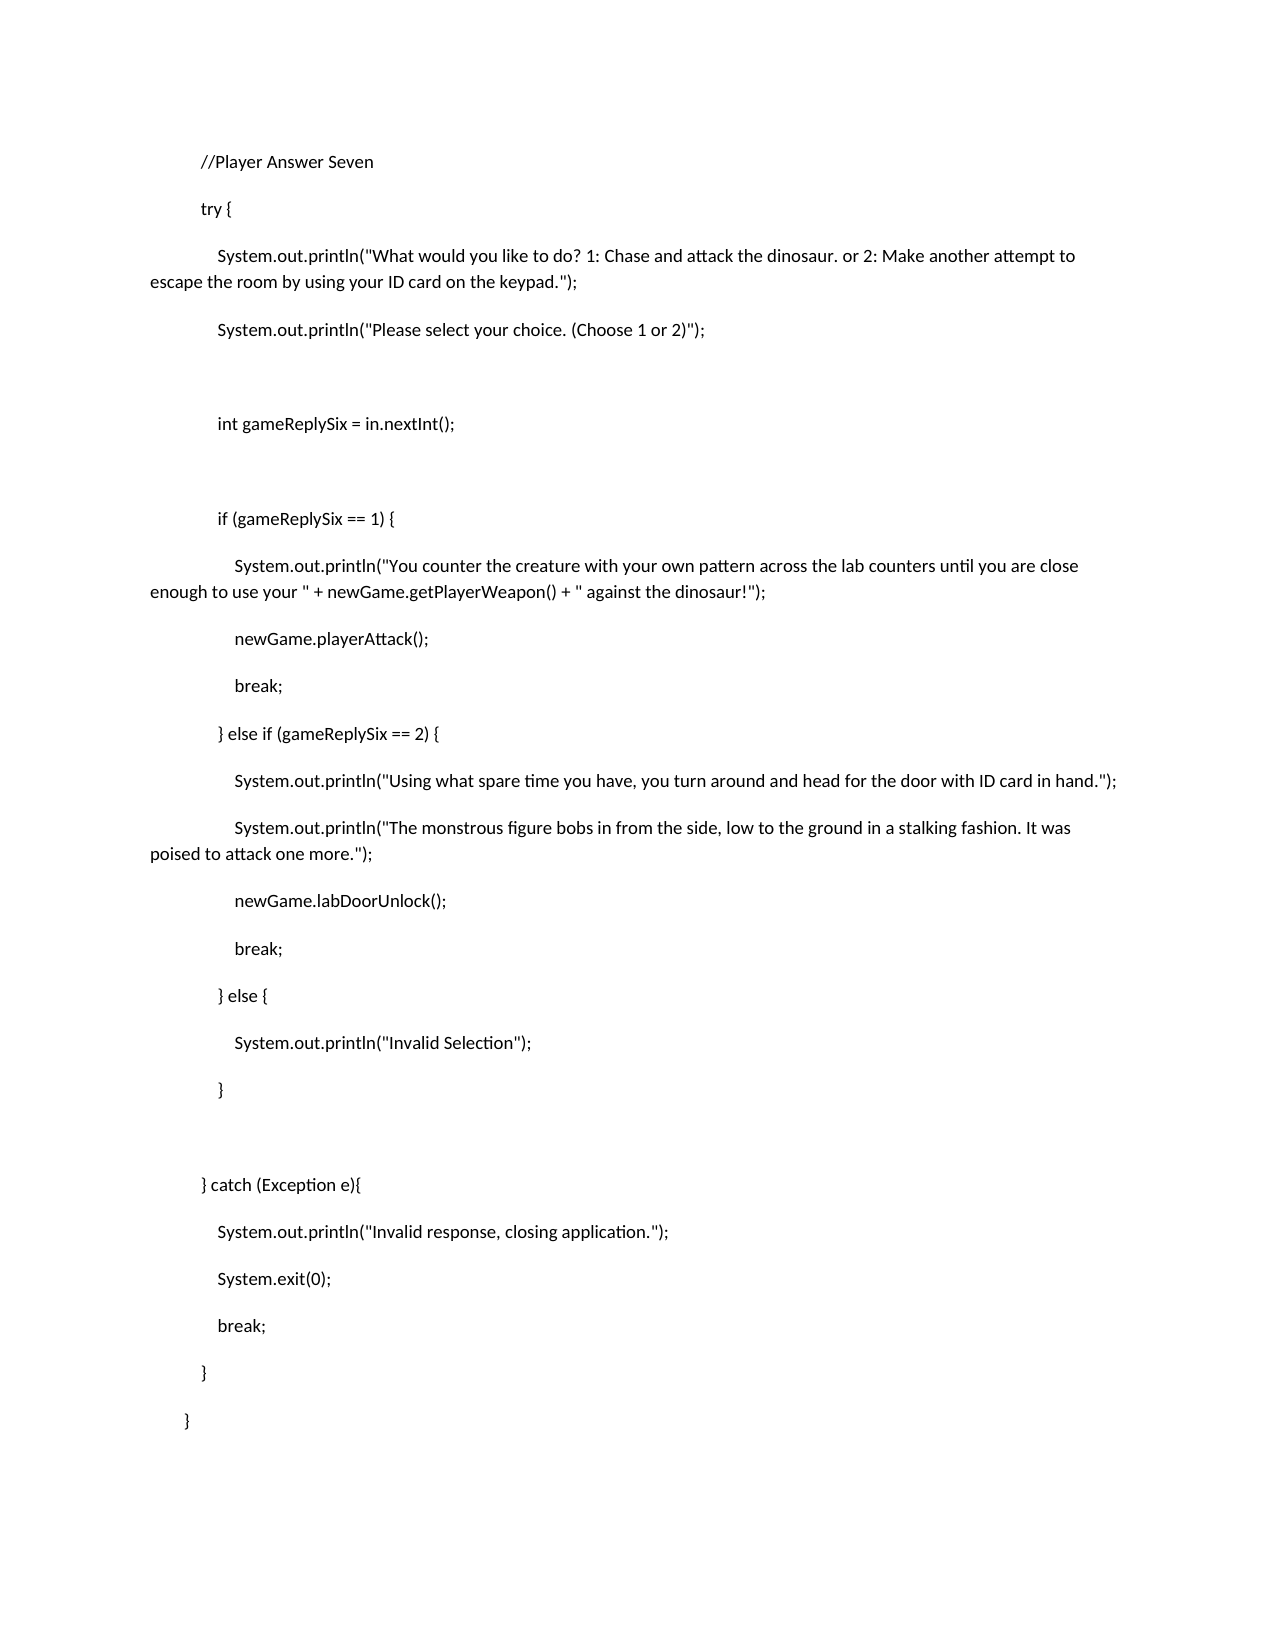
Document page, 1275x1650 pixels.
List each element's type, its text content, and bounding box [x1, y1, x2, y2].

text System.out.println("Using what spare time you have, you turn around and head for the door with ID card in hand."); [150, 769, 1125, 792]
text System.out.println("Invalid response, closing application."); [150, 1220, 1125, 1243]
text System.out.println("Invalid Selection"); [150, 1031, 1125, 1054]
text System.exit(0); [150, 1267, 1125, 1290]
text } else { [150, 984, 1125, 1007]
text if (gameReplySix == 1) { [150, 507, 1125, 529]
text //Player Answer Seven [150, 150, 1125, 173]
text try { [150, 197, 1125, 220]
text } [150, 1078, 1125, 1101]
text System.out.println("The monstrous figure bobs in from the side, low to the ground in a stalking fashion. It was poised to attack one more."); [150, 816, 1125, 865]
text } [150, 1409, 1125, 1432]
text System.out.println("Please select your choice. (Choose 1 or 2)"); [150, 318, 1125, 341]
text newGame.labDoorUnlock(); [150, 890, 1125, 913]
text break; [150, 937, 1125, 960]
text } [150, 1362, 1125, 1384]
text int gameReplySix = in.nextInt(); [150, 412, 1125, 435]
text System.out.println("What would you like to do? 1: Chase and attack the dinosaur. or 2: Make another attempt to escape the room by using your ID card on the keypad."); [150, 244, 1125, 294]
text } else if (gameReplySix == 2) { [150, 722, 1125, 745]
text } catch (Exception e){ [150, 1173, 1125, 1196]
text newGame.playerAttack(); [150, 627, 1125, 650]
text System.out.println("You counter the creature with your own pattern across the lab counters until you are close enough to use your " + newGame.getPlayerWeapon() + " against the dinosaur!"); [150, 554, 1125, 603]
text break; [150, 1314, 1125, 1337]
text break; [150, 674, 1125, 697]
